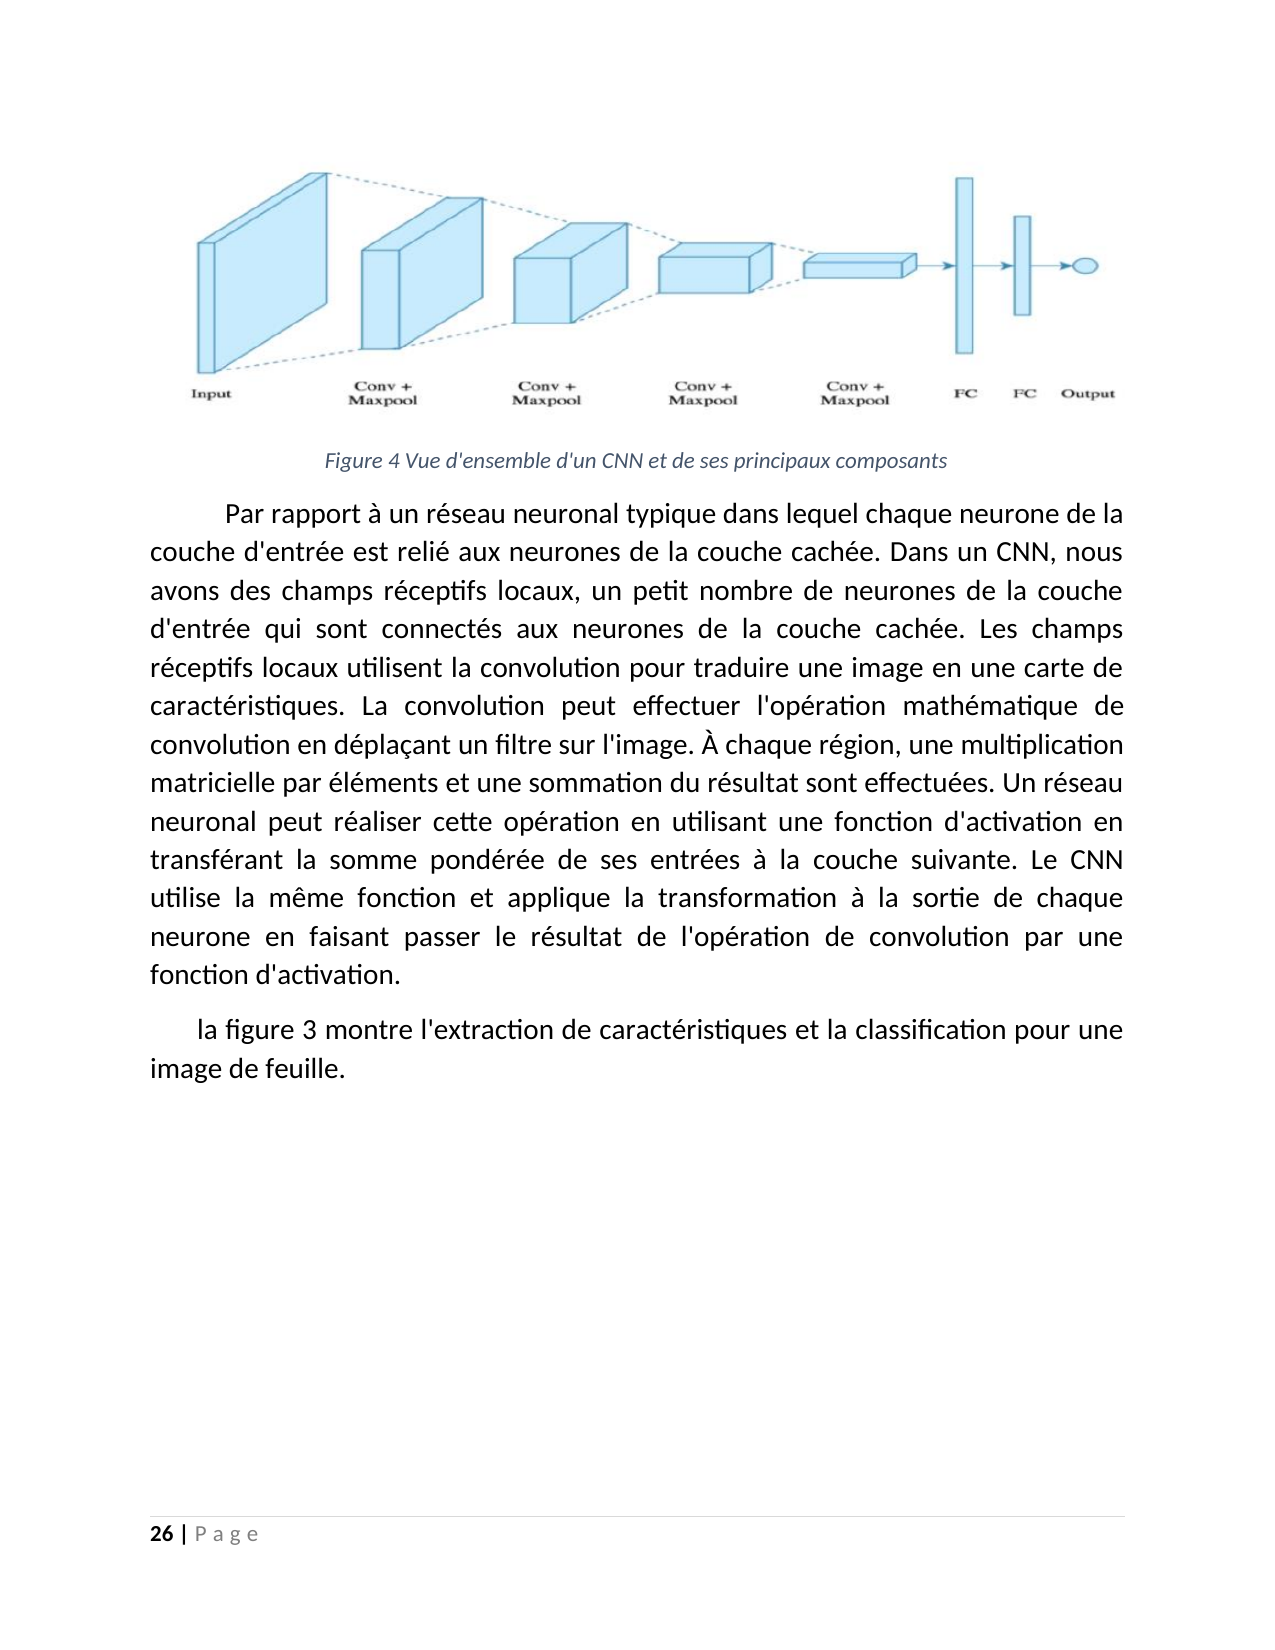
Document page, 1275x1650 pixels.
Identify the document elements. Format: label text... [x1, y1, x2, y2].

text la figure 3 montre l'extraction de caractéristiques et la classification pour une image de feuille. [150, 1011, 1125, 1086]
picture [150, 150, 1125, 428]
text Par rapport à un réseau neuronal typique dans lequel chaque neurone de la couche d'entrée est relié aux neurones de la couche cachée. Dans un CNN, nous avons des champs réceptifs locaux, un petit nombre de neurones de la couche d'entrée qui sont connectés aux neurones de la couche cachée. Les champs réceptifs locaux utilisent la convolution pour traduire une image en une carte de caractéristiques. La convolution peut effectuer l'opération mathématique de convolution en déplaçant un filtre sur l'image. À chaque région, une multiplication matricielle par éléments et une sommation du résultat sont effectuées. Un réseau neuronal peut réaliser cette opération en utilisant une fonction d'activation en transférant la somme pondérée de ses entrées à la couche suivante. Le CNN utilise la même fonction et applique la transformation à la sortie de chaque neurone en faisant passer le résultat de l'opération de convolution par une fonction d'activation. [150, 495, 1125, 992]
text Figure 4 Vue d'ensemble d'un CNN et de ses principaux composants [150, 446, 1125, 474]
